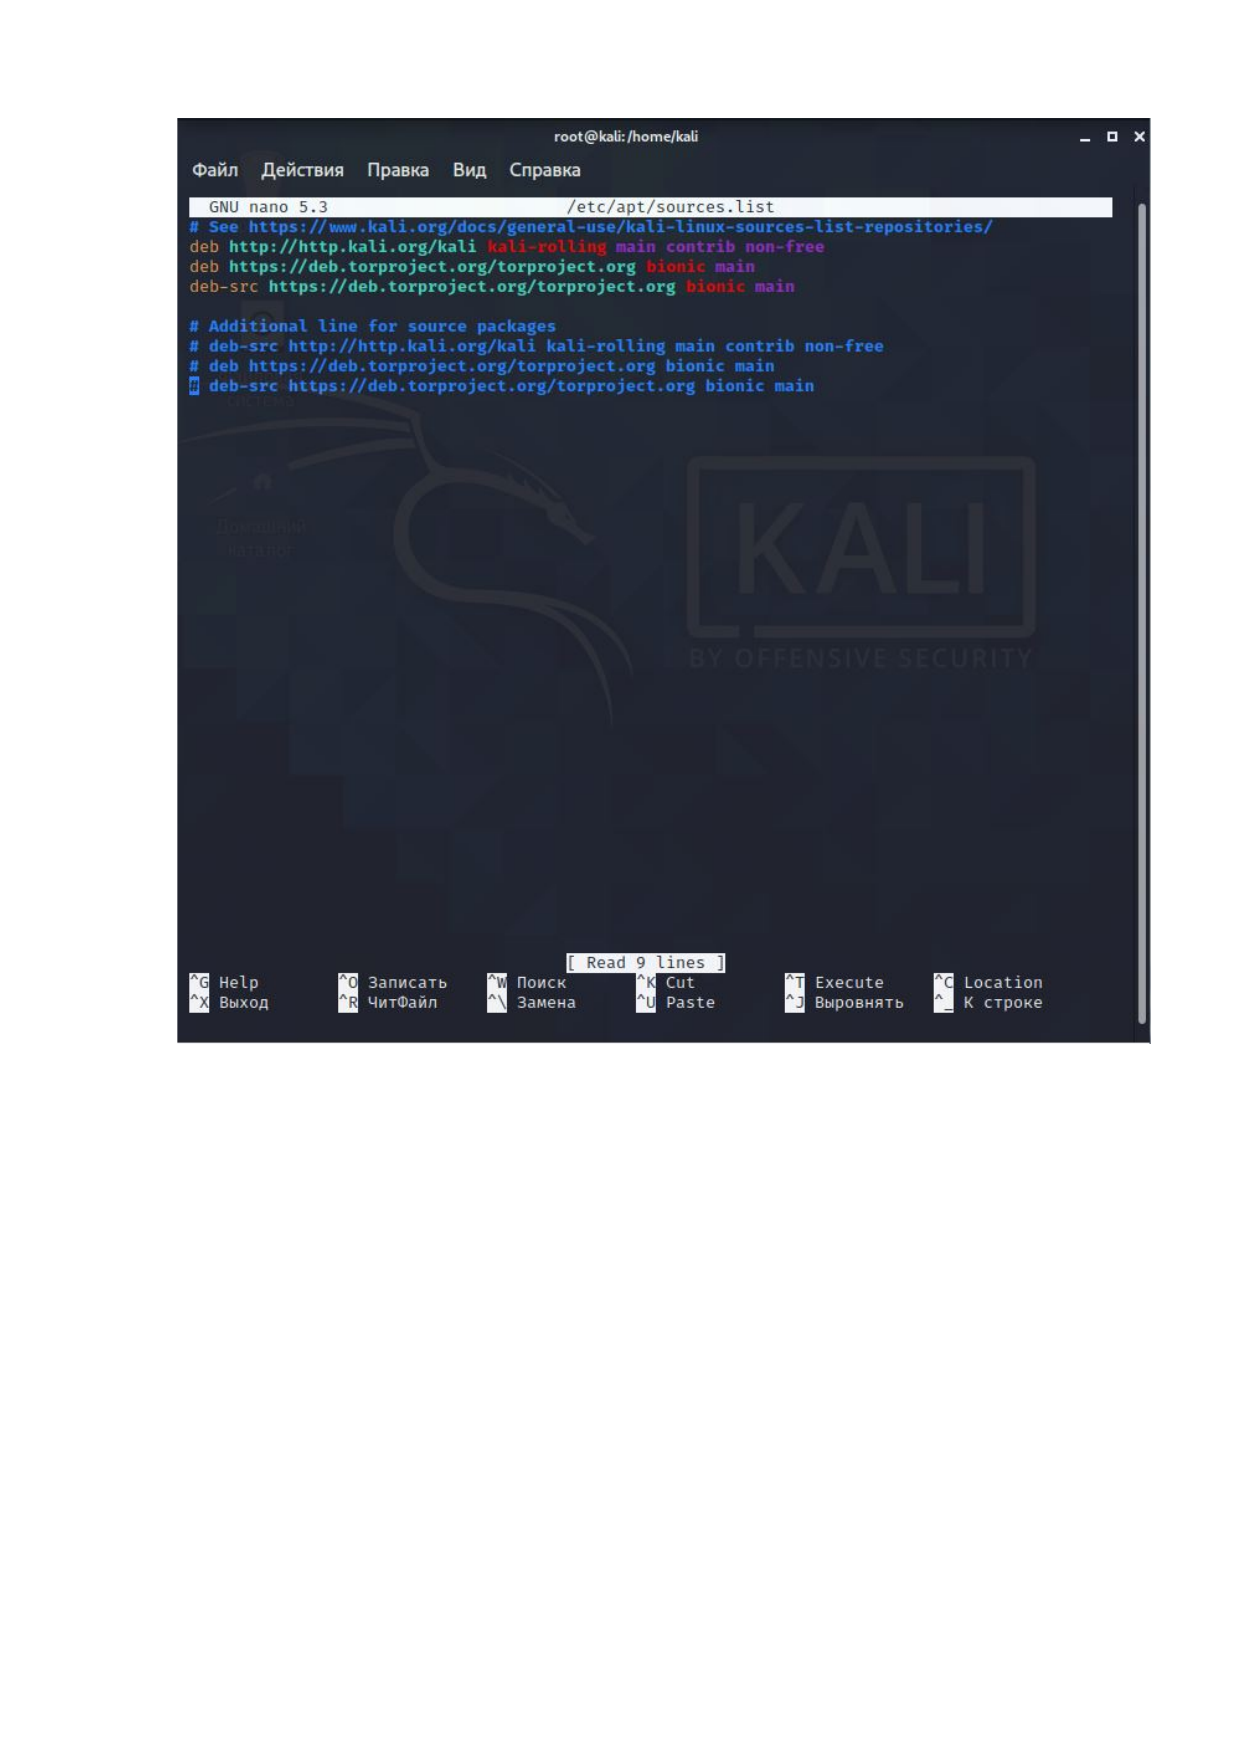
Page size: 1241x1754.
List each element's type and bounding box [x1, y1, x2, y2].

picture [177, 118, 1151, 1044]
